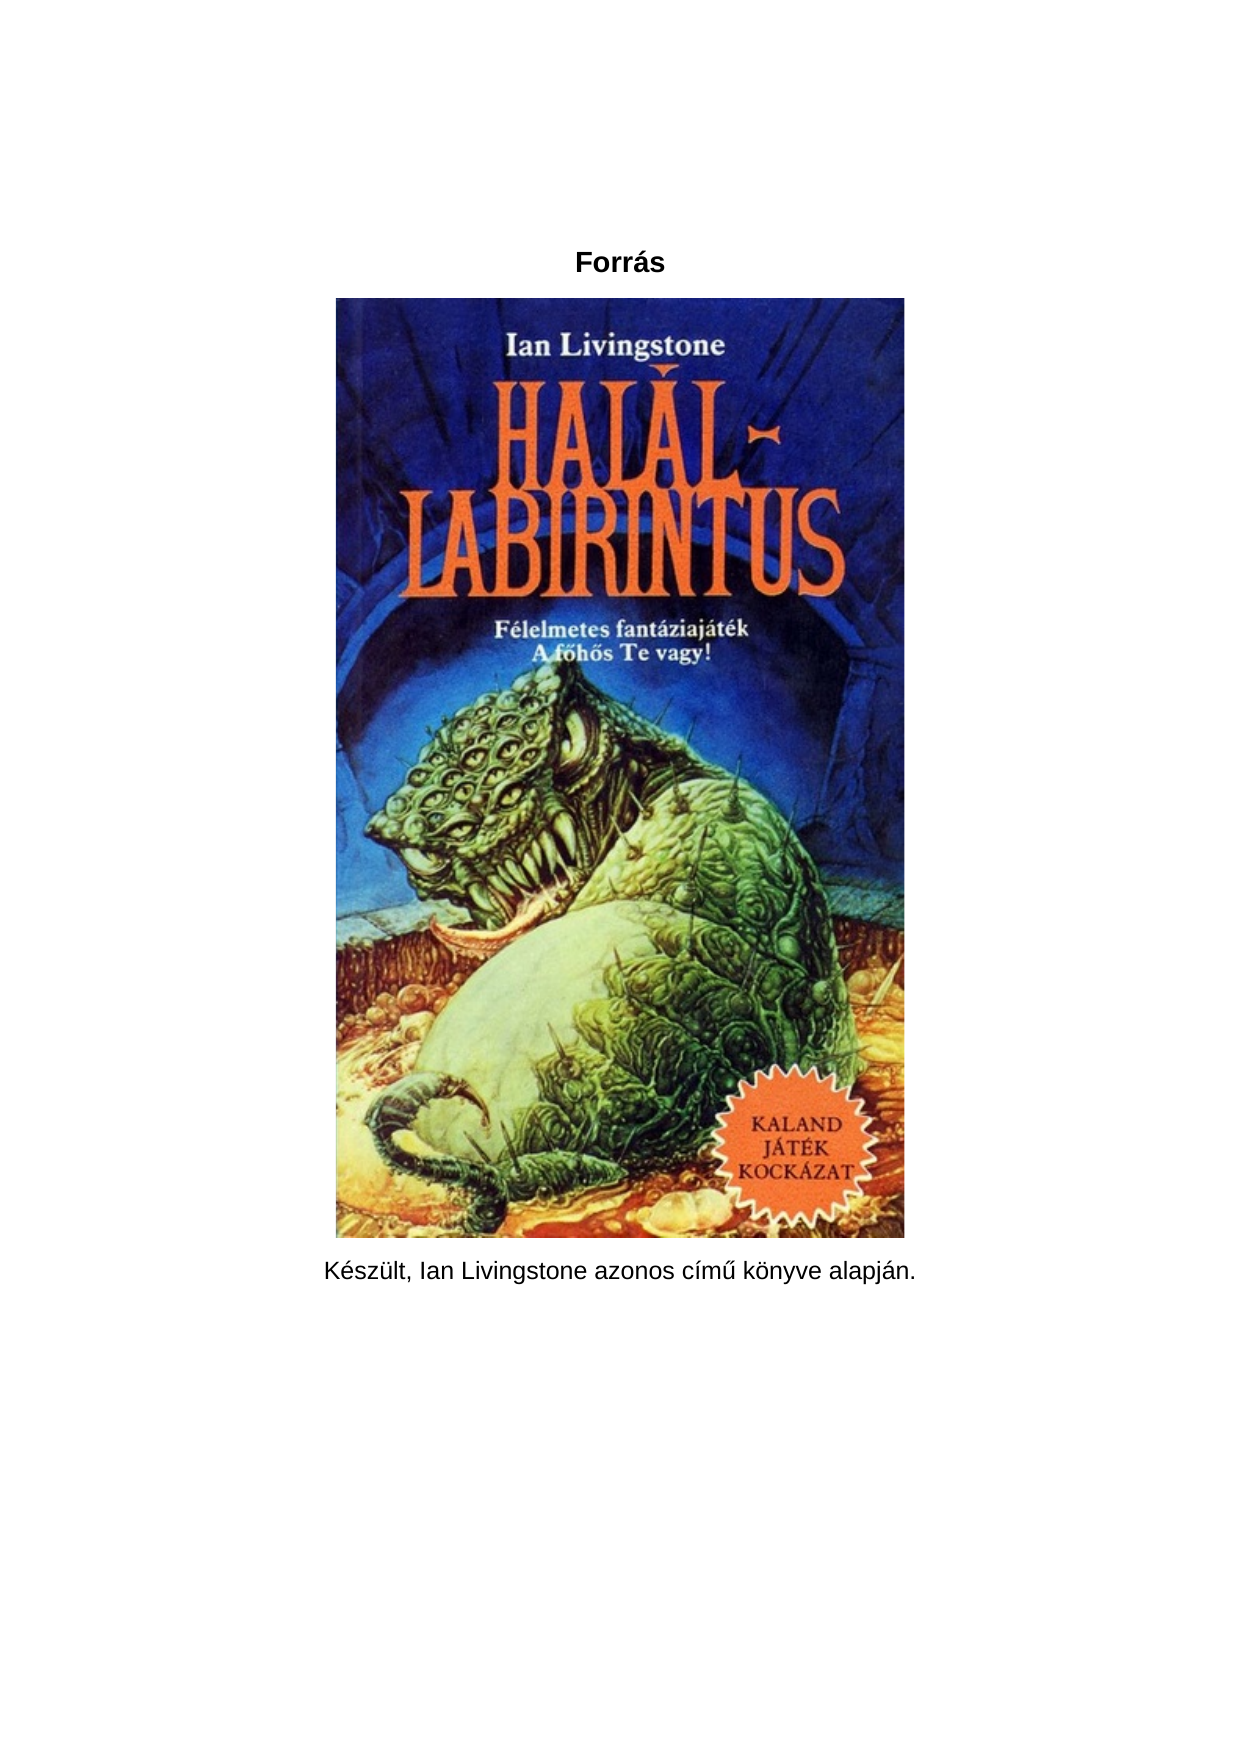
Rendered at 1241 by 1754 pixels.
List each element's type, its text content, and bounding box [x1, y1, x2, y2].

text Készült, Ian Livingstone azonos című könyve alapján. [150, 1256, 1090, 1285]
text Forrás [150, 245, 1090, 279]
picture [335, 298, 905, 1238]
